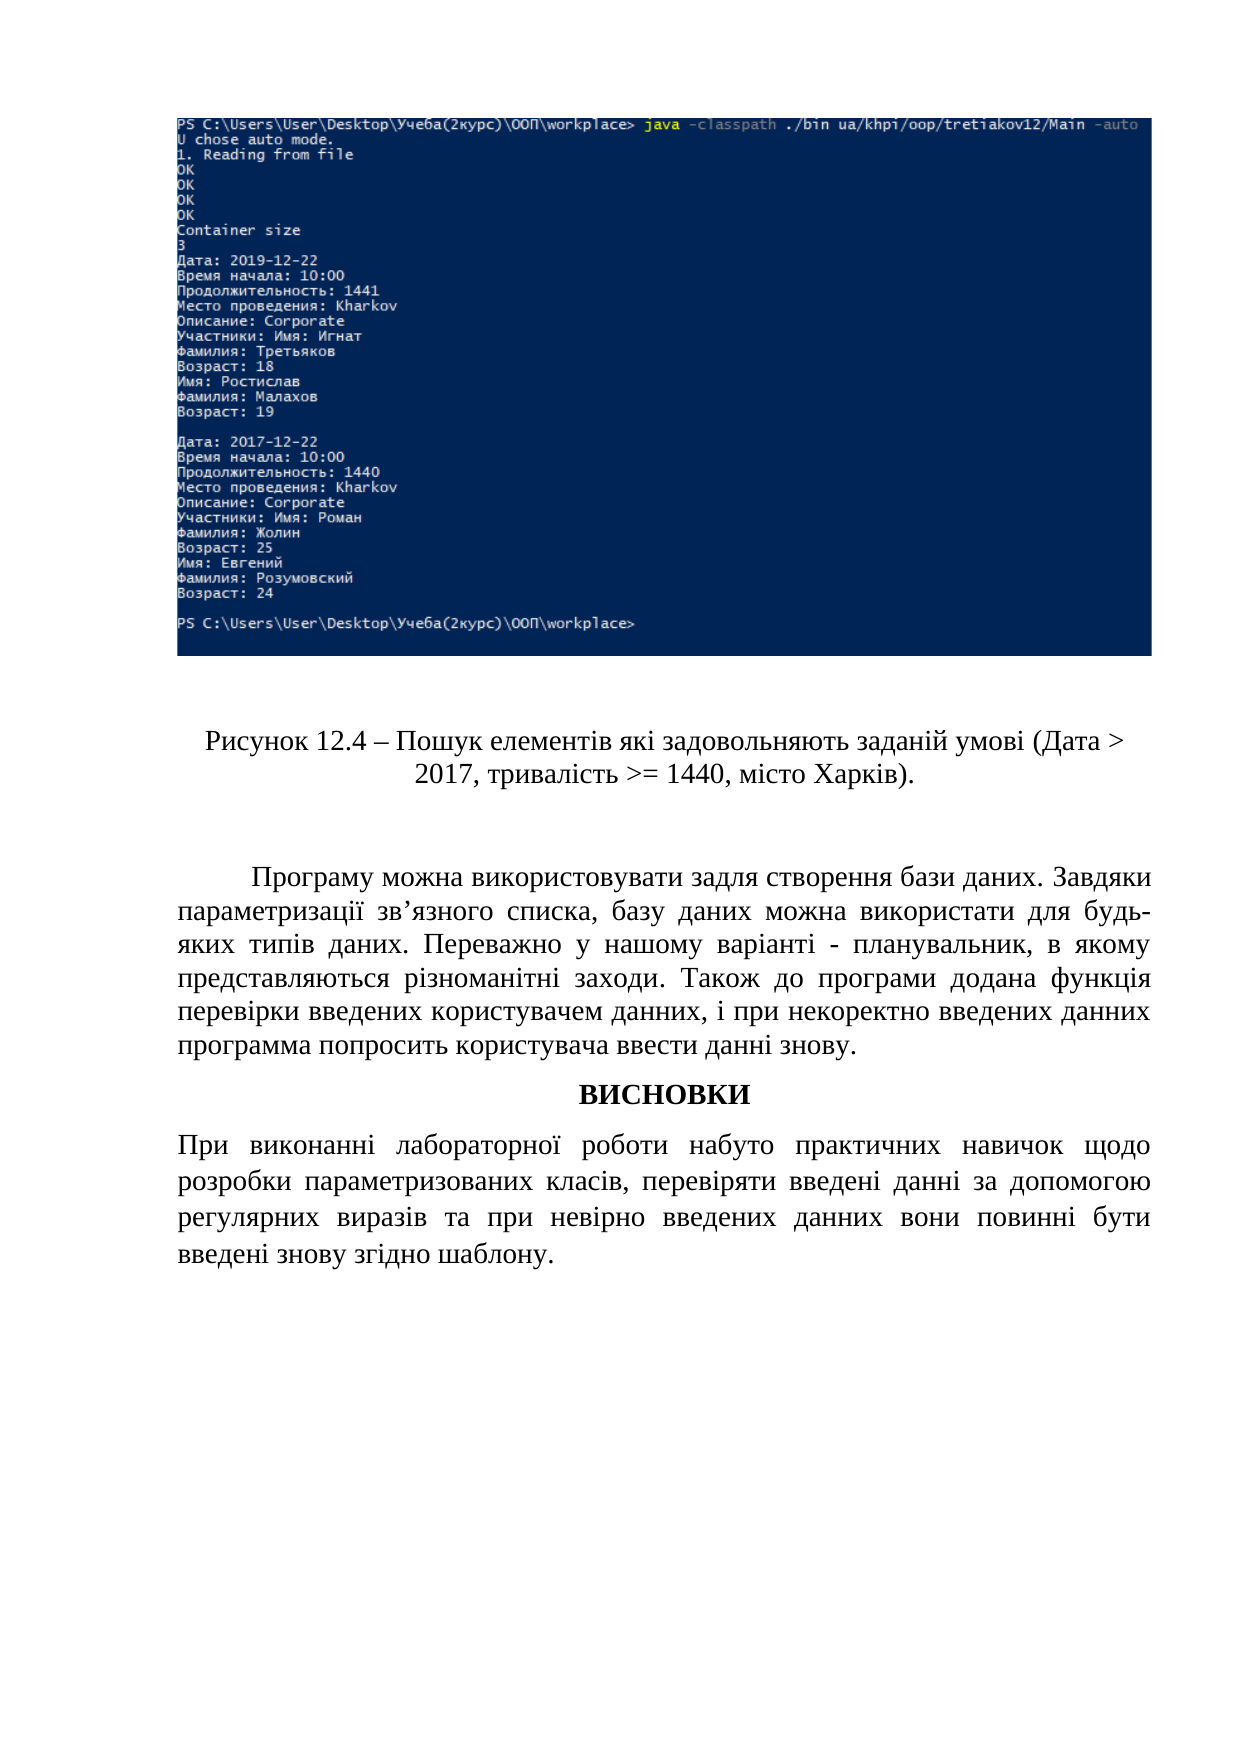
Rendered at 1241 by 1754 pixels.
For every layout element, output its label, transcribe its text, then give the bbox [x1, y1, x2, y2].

picture [177, 118, 1152, 656]
text Програму можна використовувати задля створення бази даних. Завдяки параметризації зв’язного списка, базу даних можна використати для будь-яких типів даних. Переважно у нашому варіанті - планувальник, в якому представляються різноманітні заходи. Також до програми додана функція перевірки введених користувачем данних, і при некоректно введених данних программа попросить користувача ввести данні знову. [177, 859, 1152, 1060]
text ВИСНОВКИ [177, 1077, 1152, 1111]
text При виконанні лабораторної роботи набуто практичних навичок щодо розробки параметризованих класів, перевіряти введені данні за допомогою регулярних виразів та при невірно введених данних вони повинні бути введені знову згідно шаблону. [177, 1127, 1152, 1269]
text Рисунок 12.4 – Пошук елементів які задовольняють заданій умові (Дата > 2017, тривалість >= 1440, місто Харків). [177, 723, 1152, 790]
